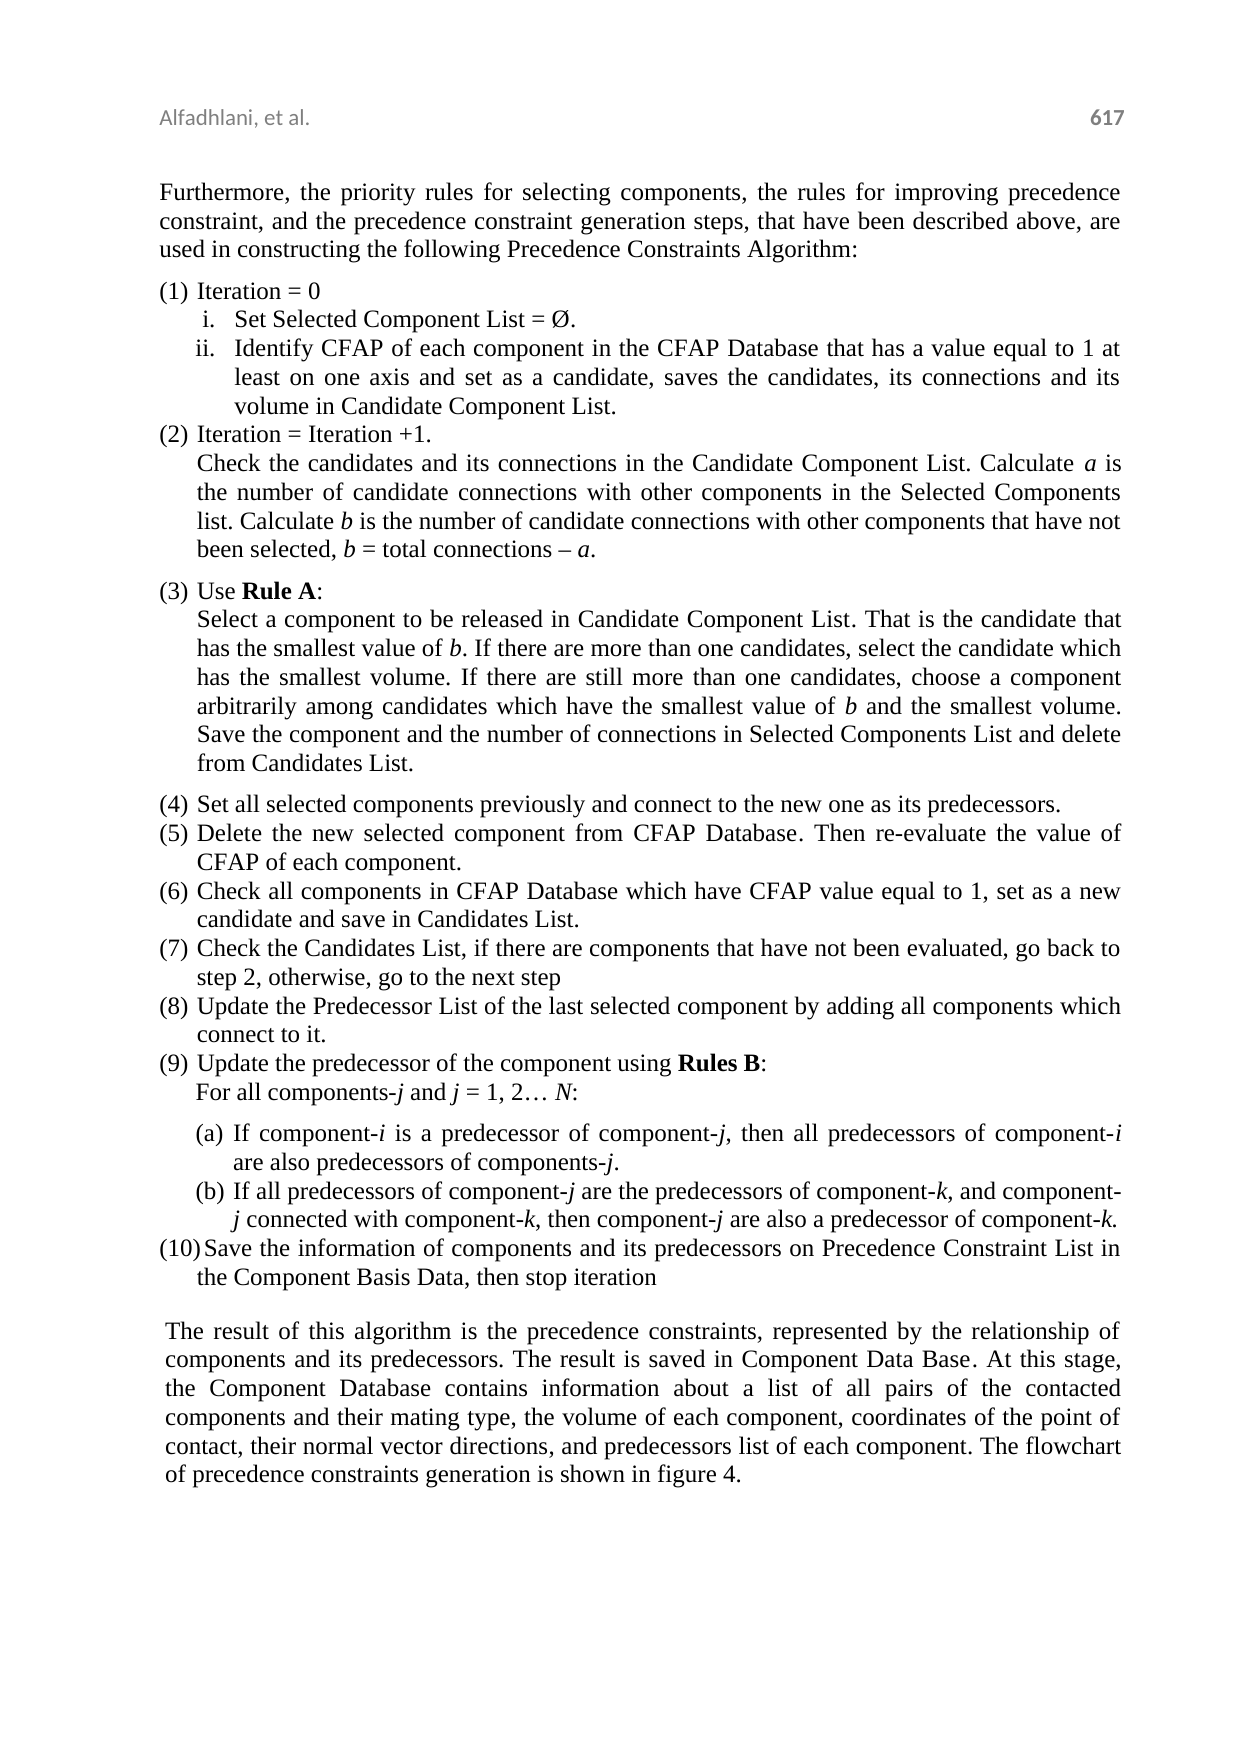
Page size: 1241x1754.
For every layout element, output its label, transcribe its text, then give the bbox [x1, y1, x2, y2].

list Iteration = Iteration +1. [159, 419, 1122, 448]
list If component-i is a predecessor of component-j, then all predecessors of component-i are also predecessors of components-j. [195, 1118, 1122, 1176]
list Set all selected components previously and connect to the new one as its predecessors. [159, 789, 1122, 818]
list Iteration = 0 [159, 276, 1122, 304]
text The result of this algorithm is the precedence constraints, represented by the relationship of components and its predecessors. The result is saved in Component Data Base. At this stage, the Component Database contains information about a list of all pairs of the contacted components and their mating type, the volume of each component, coordinates of the point of contact, their normal vector directions, and predecessors list of each component. The flowchart of precedence constraints generation is shown in figure 4. [165, 1316, 1122, 1488]
list Update the predecessor of the component using Rules B: [159, 1048, 1122, 1077]
list If all predecessors of component-j are the predecessors of component-k, and component-j connected with component-k, then component-j are also a predecessor of component-k. [195, 1176, 1122, 1233]
list Save the information of components and its predecessors on Precedence Constraint List in the Component Basis Data, then stop iteration [159, 1233, 1122, 1291]
list Update the Predecessor List of the last selected component by adding all components which connect to it. [159, 991, 1122, 1048]
list Delete the new selected component from CFAP Database. Then re-evaluate the value of CFAP of each component. [159, 818, 1122, 876]
list Identify CFAP of each component in the CFAP Database that has a value equal to 1 at least on one axis and set as a candidate, saves the candidates, its connections and its volume in Candidate Component List. [215, 333, 1122, 419]
list Check all components in CFAP Database which have CFAP value equal to 1, set as a new candidate and save in Candidates List. [159, 876, 1122, 933]
list Set Selected Component List = Ø. [215, 304, 1122, 333]
list Check the Candidates List, if there are components that have not been evaluated, go back to step 2, otherwise, go to the next step [159, 933, 1122, 991]
text Check the candidates and its connections in the Candidate Component List. Calculate a is the number of candidate connections with other components in the Selected Components list. Calculate b is the number of candidate connections with other components that have not been selected, b = total connections – a. [197, 448, 1122, 563]
list Use Rule A: [159, 576, 1122, 604]
text For all components-j and j = 1, 2… N: [195, 1077, 1122, 1106]
text Select a component to be released in Candidate Component List. That is the candidate that has the smallest value of b. If there are more than one candidates, select the candidate which has the smallest volume. If there are still more than one candidates, choose a component arbitrarily among candidates which have the smallest value of b and the smallest volume. Save the component and the number of connections in Selected Components List and delete from Candidates List. [197, 604, 1122, 777]
text Furthermore, the priority rules for selecting components, the rules for improving precedence constraint, and the precedence constraint generation steps, that have been described above, are used in constructing the following Precedence Constraints Algorithm: [159, 177, 1122, 263]
